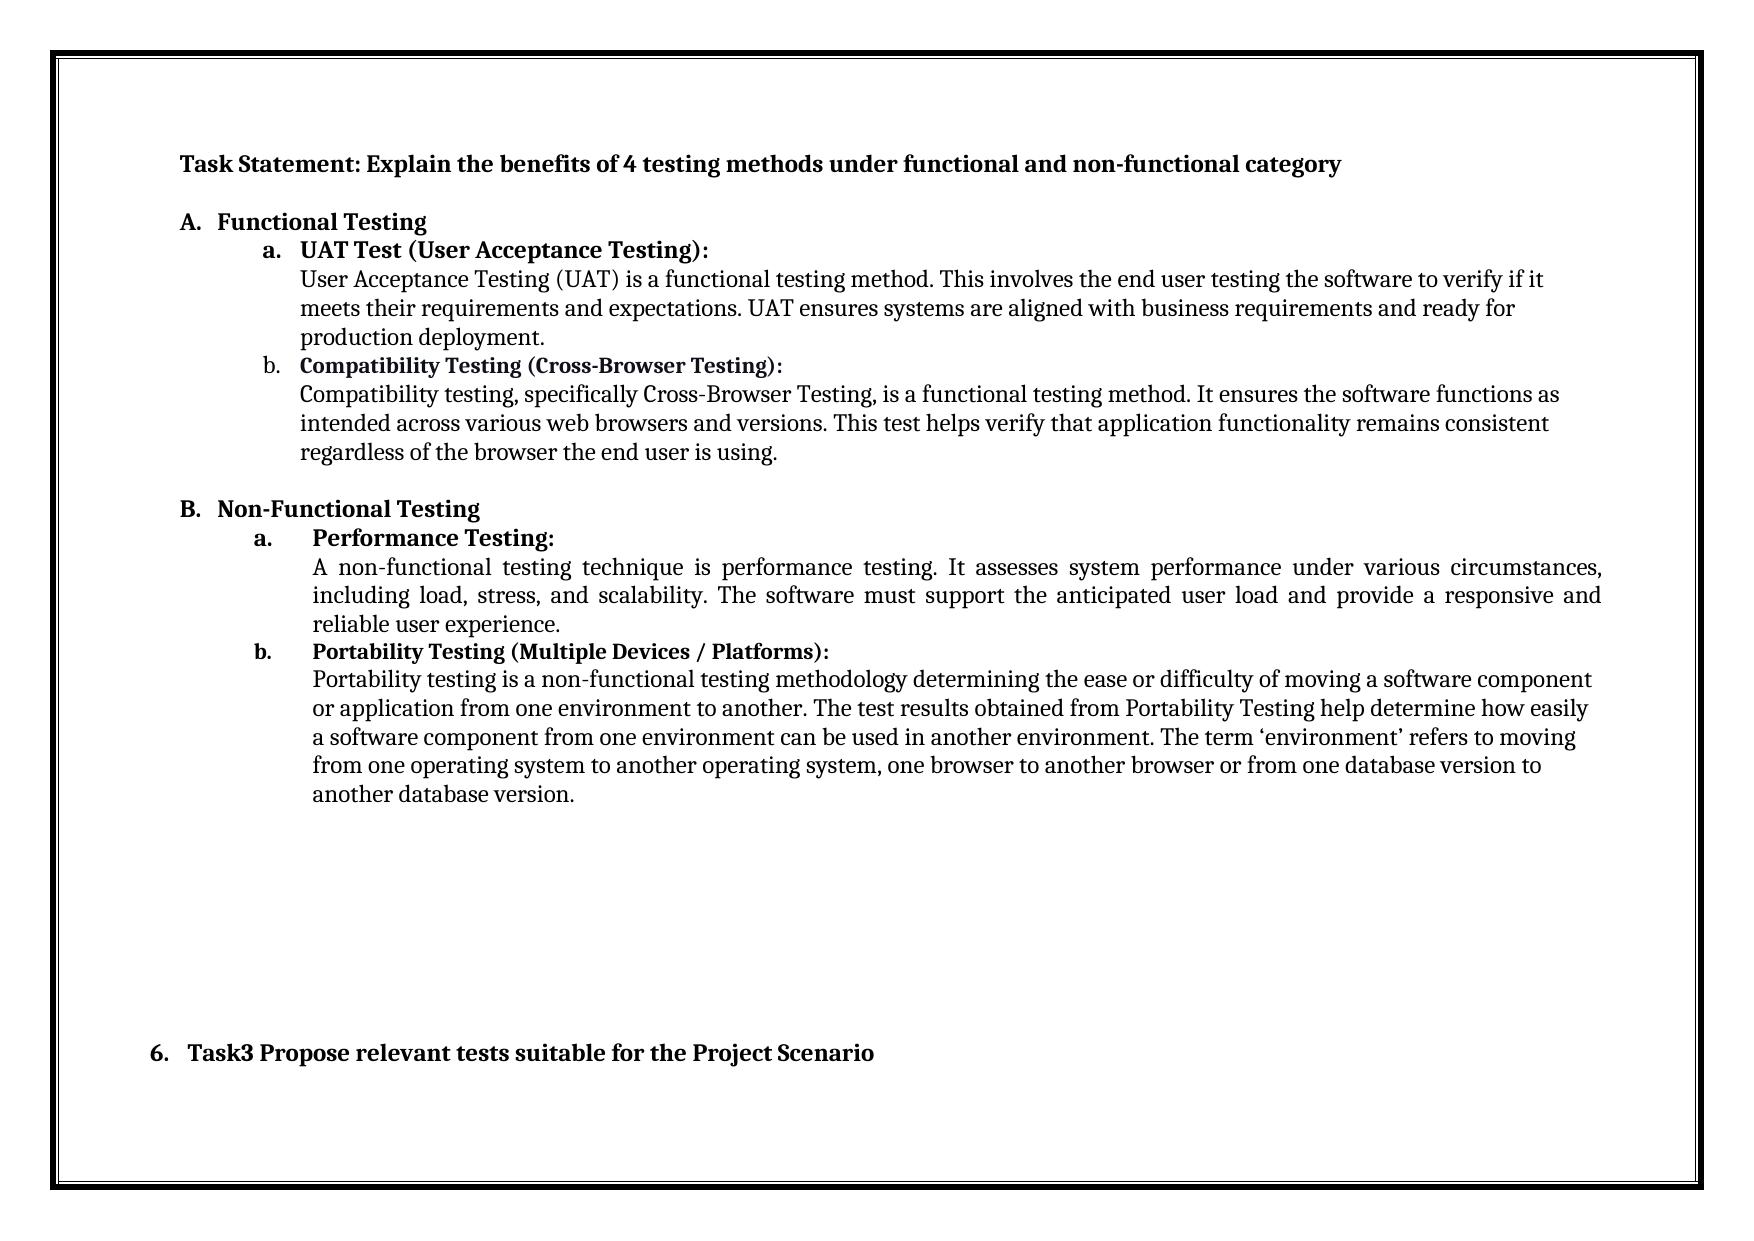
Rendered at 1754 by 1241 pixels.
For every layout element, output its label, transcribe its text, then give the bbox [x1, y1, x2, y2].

list Task3 Propose relevant tests suitable for the Project Scenario [150, 1039, 1604, 1068]
text Portability testing is a non-functional testing methodology determining the ease or difficulty of moving a software component or application from one environment to another. The test results obtained from Portability Testing help determine how easily a software component from one environment can be used in another environment. The term ‘environment’ refers to moving from one operating system to another operating system, one browser to another browser or from one database version to another database version. [312, 665, 1604, 809]
text Compatibility testing, specifically Cross-Browser Testing, is a functional testing method. It ensures the software functions as intended across various web browsers and versions. This test helps verify that application functionality remains consistent regardless of the browser the end user is using. [300, 380, 1604, 466]
text User Acceptance Testing (UAT) is a functional testing method. This involves the end user testing the software to verify if it meets their requirements and expectations. UAT ensures systems are aligned with business requirements and ready for production deployment. [300, 265, 1604, 351]
list Compatibility Testing (Cross-Browser Testing): [262, 351, 1604, 380]
text Task Statement: Explain the benefits of 4 testing methods under functional and non-functional category [179, 150, 1604, 179]
list Non-Functional Testing [179, 495, 1604, 524]
list Portability Testing (Multiple Devices / Platforms): [253, 639, 1604, 665]
list Functional Testing [179, 207, 1604, 236]
list Performance Testing: [253, 524, 1604, 552]
list UAT Test (User Acceptance Testing): [262, 236, 1604, 265]
text A non-functional testing technique is performance testing. It assesses system performance under various circumstances, including load, stress, and scalability. The software must support the anticipated user load and provide a responsive and reliable user experience. [312, 552, 1604, 639]
